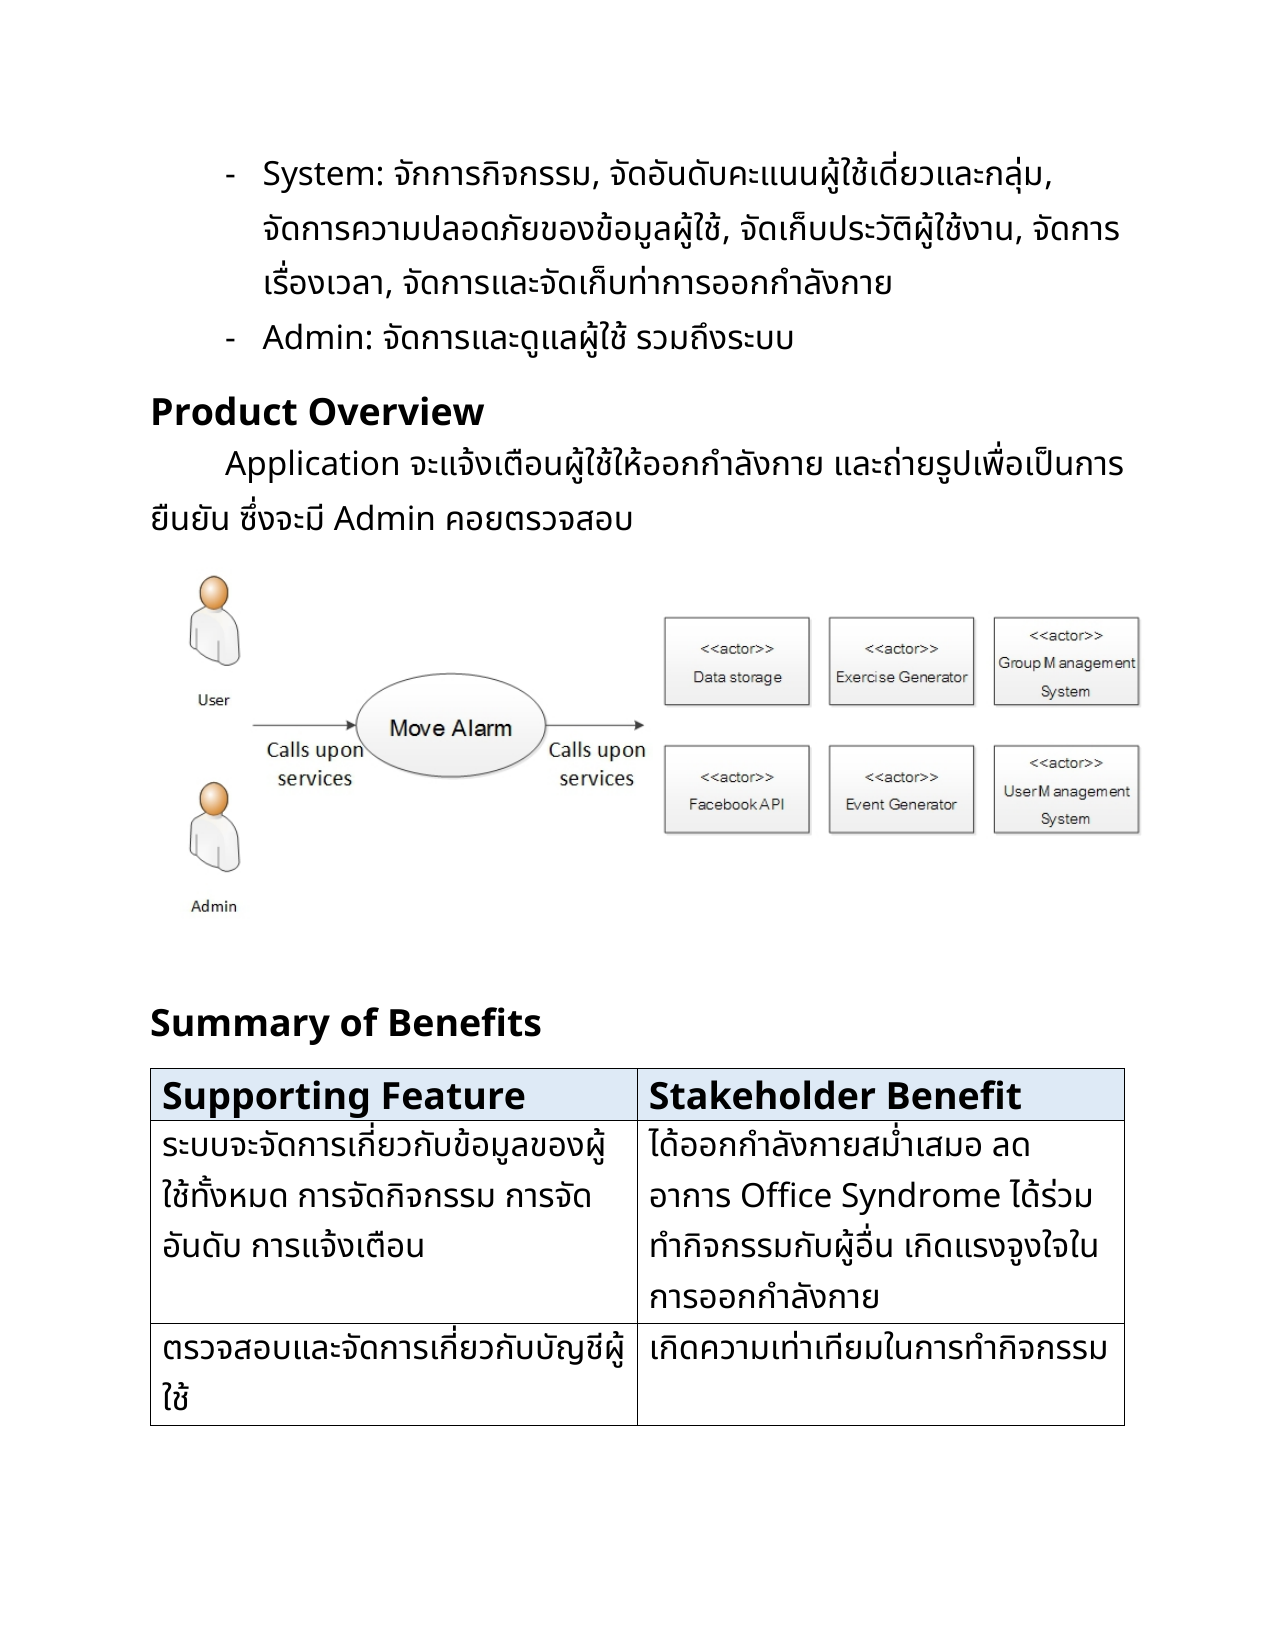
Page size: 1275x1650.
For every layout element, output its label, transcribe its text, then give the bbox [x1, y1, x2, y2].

table_header Supporting Feature [151, 1069, 637, 1120]
table_cell ได้ออกกำลังกายสม่ำเสมอ ลดอาการ Office Syndrome ได้ร่วมทำกิจกรรมกับผู้อื่น เกิดแรงจูงใจในการออกกำลังกาย [638, 1121, 1124, 1323]
table_cell เกิดความเท่าเทียมในการทำกิจกรรม [638, 1324, 1124, 1425]
table_header Stakeholder Benefit [638, 1069, 1124, 1120]
list System: จักการกิจกรรม, จัดอันดับคะแนนผู้ใช้เดี่ยวและกลุ่ม, จัดการความปลอดภัยของข้อมูลผู้ใช้, จัดเก็บประวัติผู้ใช้งาน, จัดการเรื่องเวลา, จัดการและจัดเก็บท่าการออกกำลังกาย [225, 150, 1125, 310]
table_cell ตรวจสอบและจัดการเกี่ยวกับบัญชีผู้ใช้ [151, 1324, 637, 1425]
text Summary of Benefits [150, 996, 1125, 1047]
table_cell ระบบจะจัดการเกี่ยวกับข้อมูลของผู้ใช้ทั้งหมด การจัดกิจกรรม การจัดอันดับ การแจ้งเตือน [151, 1121, 637, 1323]
list Admin: จัดการและดูแลผู้ใช้ รวมถึงระบบ [225, 314, 1125, 364]
text Product Overview Application จะแจ้งเตือนผู้ใช้ให้ออกกำลังกาย และถ่ายรูปเพื่อเป็นการยืนยัน ซึ่งจะมี Admin คอยตรวจสอบ [150, 385, 1125, 545]
picture [179, 567, 1154, 926]
